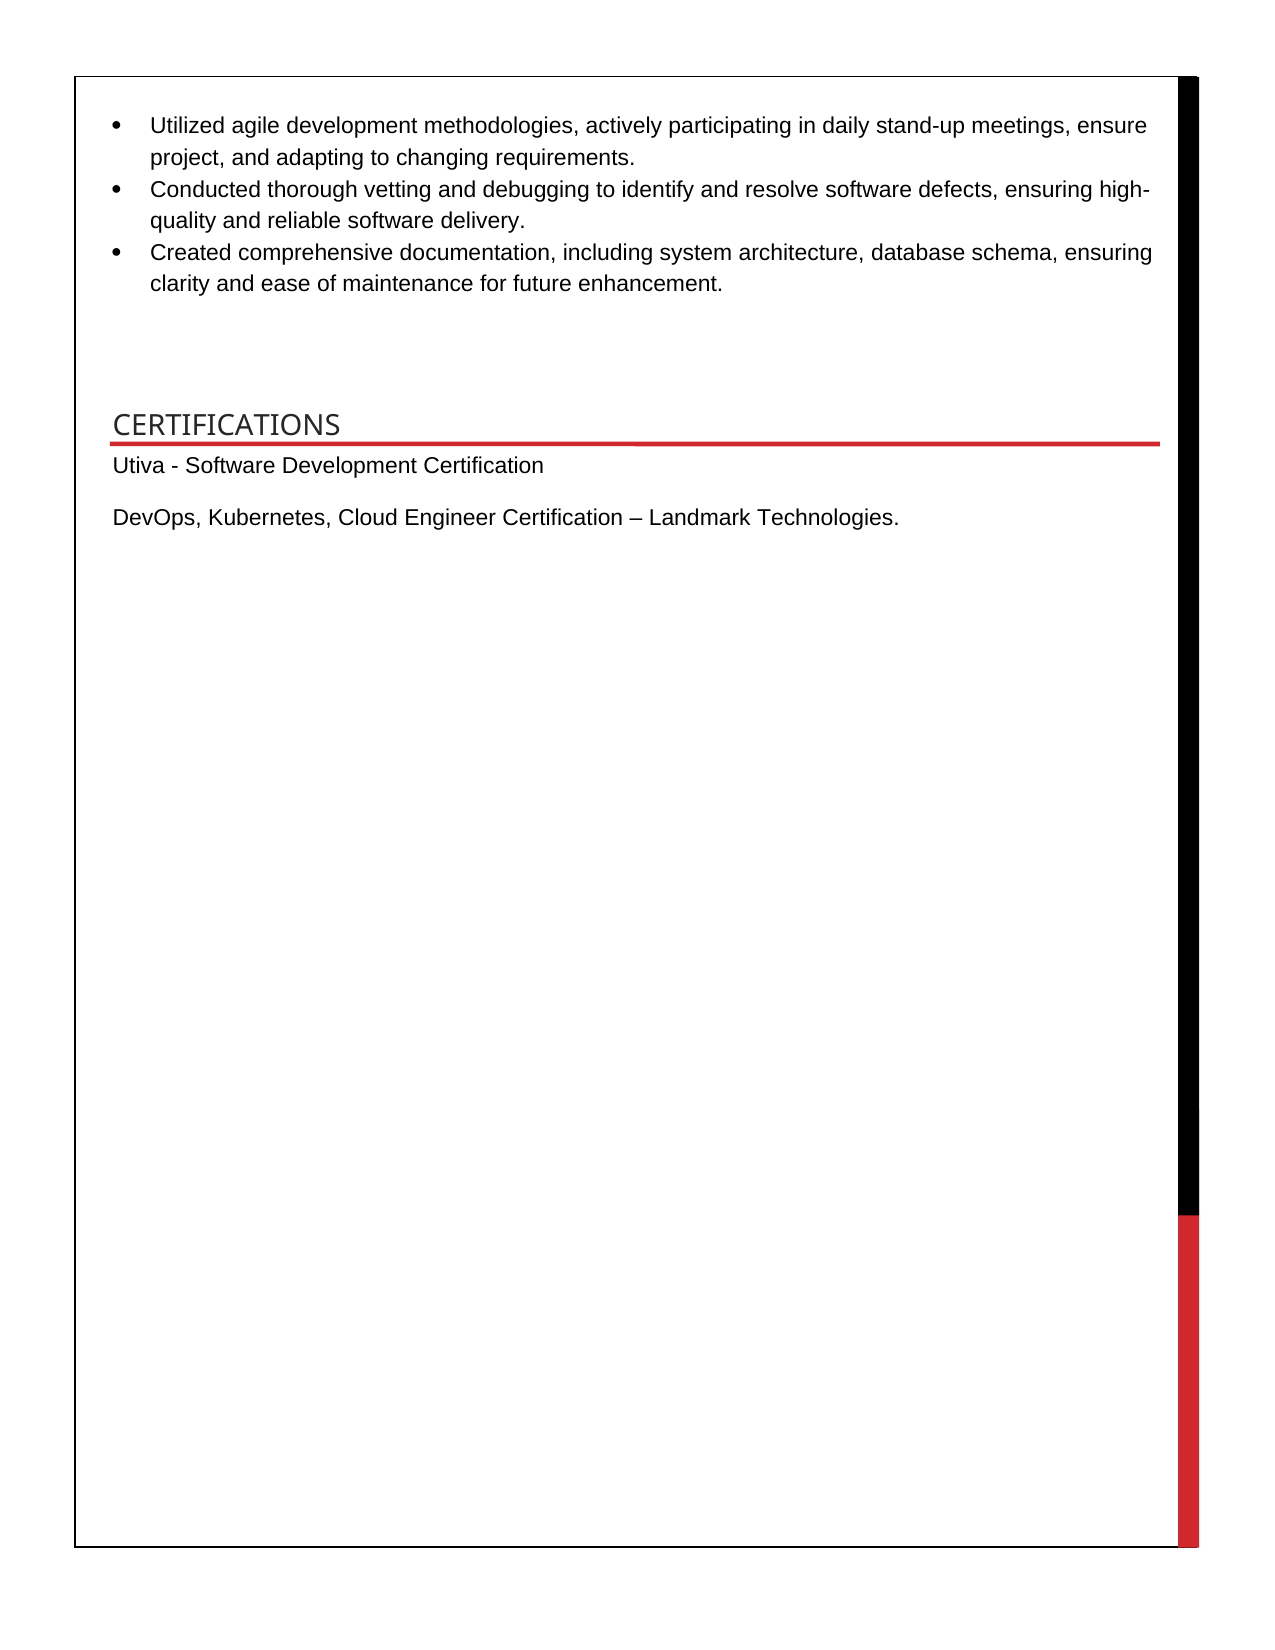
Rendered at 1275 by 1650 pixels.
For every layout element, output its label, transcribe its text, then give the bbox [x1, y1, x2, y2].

list Utilized agile development methodologies, actively participating in daily stand-up meetings, ensure project, and adapting to changing requirements. [112, 112, 1162, 170]
text Utiva - Software Development Certification [112, 452, 1162, 478]
list Conducted thorough vetting and debugging to identify and resolve software defects, ensuring high-quality and reliable software delivery. [112, 176, 1162, 233]
subtitle CERTIFICATIONS [112, 404, 1162, 444]
text DevOps, Kubernetes, Cloud Engineer Certification – Landmark Technologies. [112, 504, 1162, 531]
list Created comprehensive documentation, including system architecture, database schema, ensuring clarity and ease of maintenance for future enhancement. [112, 239, 1162, 297]
